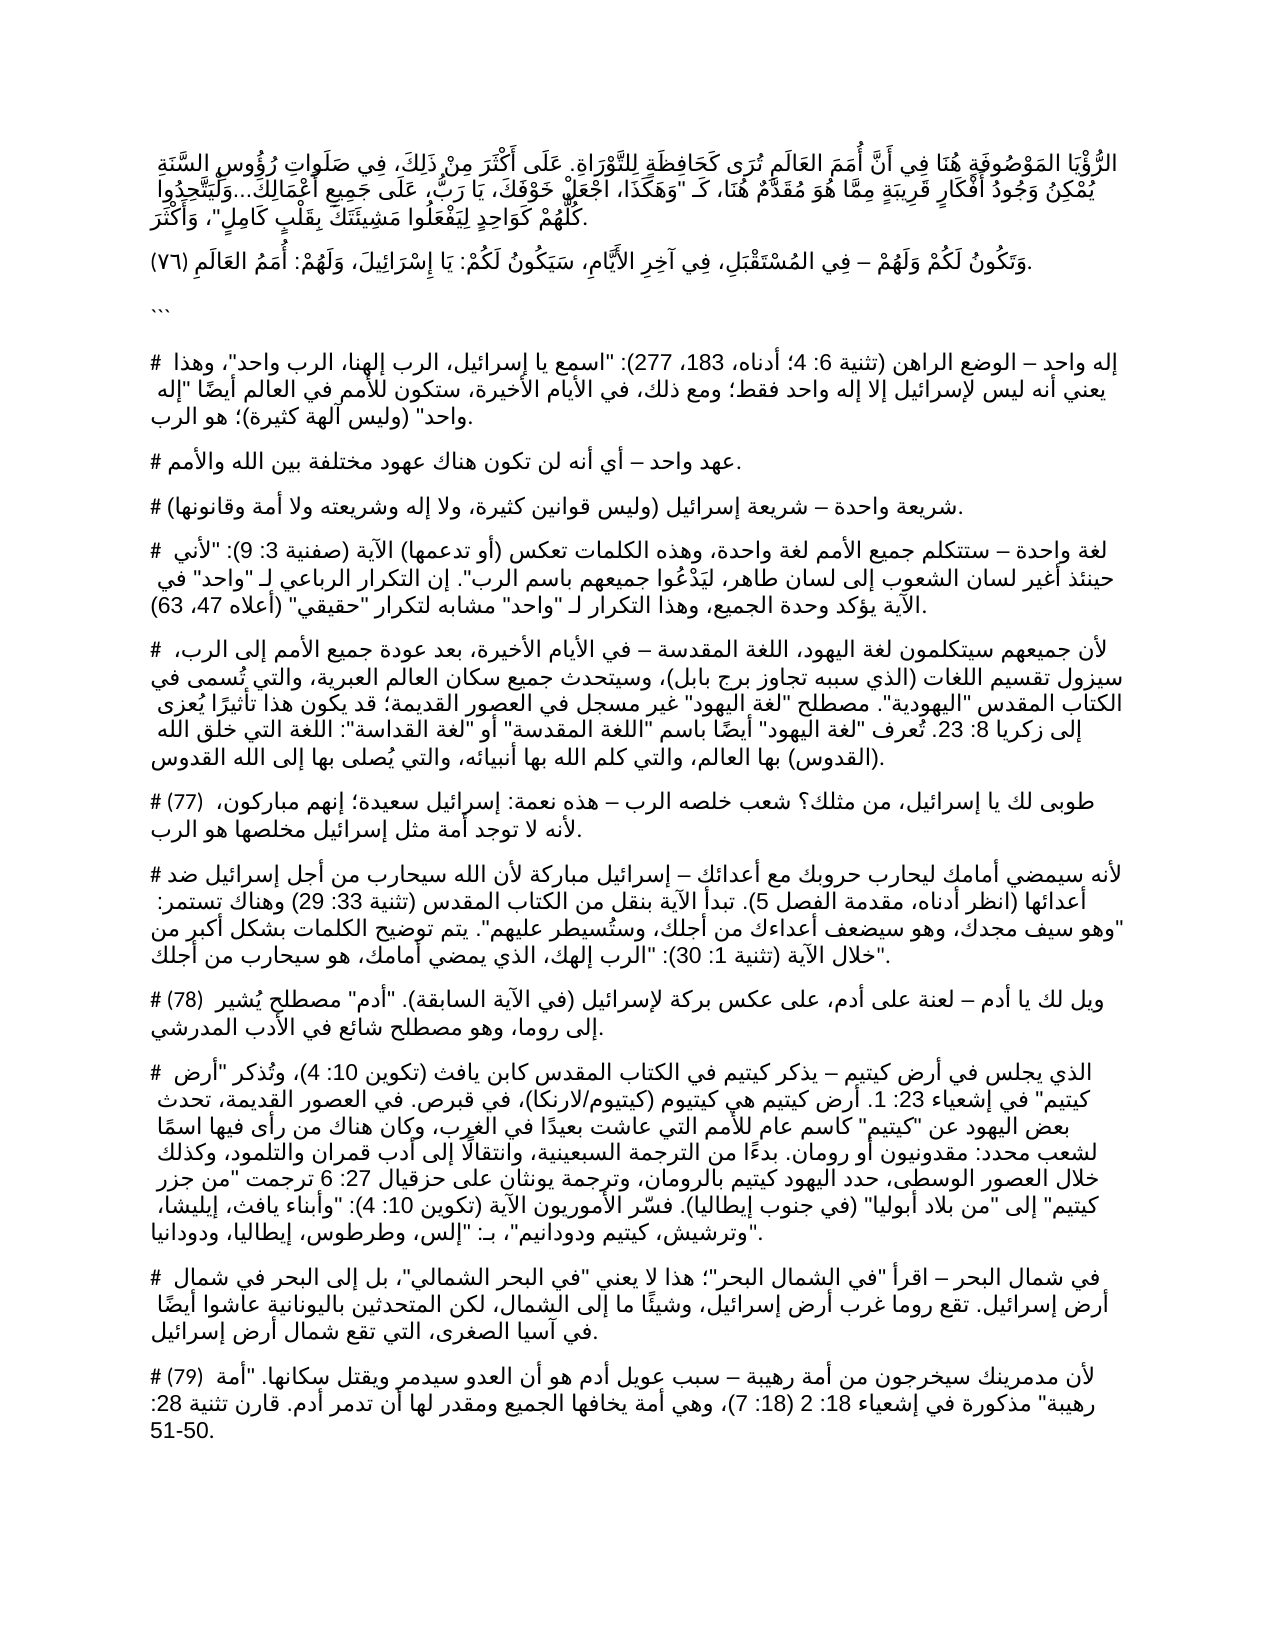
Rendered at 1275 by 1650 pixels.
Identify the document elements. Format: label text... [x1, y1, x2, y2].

text (٧٦) وَتَكُونُ لَكُمْ وَلَهُمْ – فِي المُسْتَقْبَلِ، فِي آخِرِ الأَيَّامِ، سَيَكُونُ لَكُمْ: يَا إِسْرَائِيلَ، وَلَهُمْ: أُمَمُ العَالَمِ. ``` [150, 247, 1125, 331]
text # لأنه سيمضي أمامك ليحارب حروبك مع أعدائك – إسرائيل مباركة لأن الله سيحارب من أجل إسرائيل ضد أعدائها (انظر أدناه، مقدمة الفصل 5). تبدأ الآية بنقل من الكتاب المقدس (تثنية 33: 29) وهناك تستمر: "وهو سيف مجدك، وهو سيضعف أعداءك من أجلك، وستُسيطر عليهم". يتم توضيح الكلمات بشكل أكبر من خلال الآية (تثنية 1: 30): "الرب إلهك، الذي يمضي أمامك، هو سيحارب من أجلك". [150, 860, 1125, 969]
text # لغة واحدة – ستتكلم جميع الأمم لغة واحدة، وهذه الكلمات تعكس (أو تدعمها) الآية (صفنية 3: 9): "لأني حينئذ أغير لسان الشعوب إلى لسان طاهر، ليَدْعُوا جميعهم باسم الرب". إن التكرار الرباعي لـ "واحد" في الآية يؤكد وحدة الجميع، وهذا التكرار لـ "واحد" مشابه لتكرار "حقيقي" (أعلاه 47، 63). [150, 537, 1125, 619]
text # لأن جميعهم سيتكلمون لغة اليهود، اللغة المقدسة – في الأيام الأخيرة، بعد عودة جميع الأمم إلى الرب، سيزول تقسيم اللغات (الذي سببه تجاوز برج بابل)، وسيتحدث جميع سكان العالم العبرية، والتي تُسمى في الكتاب المقدس "اليهودية". مصطلح "لغة اليهود" غير مسجل في العصور القديمة؛ قد يكون هذا تأثيرًا يُعزى إلى زكريا 8: 23. تُعرف "لغة اليهود" أيضًا باسم "اللغة المقدسة" أو "لغة القداسة": اللغة التي خلق الله (القدوس) بها العالم، والتي كلم الله بها أنبيائه، والتي يُصلى بها إلى الله القدوس. [150, 636, 1125, 771]
text # في شمال البحر – اقرأ "في الشمال البحر"؛ هذا لا يعني "في البحر الشمالي"، بل إلى البحر في شمال أرض إسرائيل. تقع روما غرب أرض إسرائيل، وشيئًا ما إلى الشمال، لكن المتحدثين باليونانية عاشوا أيضًا في آسيا الصغرى، التي تقع شمال أرض إسرائيل. [150, 1263, 1125, 1345]
text # إله واحد – الوضع الراهن (تثنية 6: 4؛ أدناه، 183، 277): "اسمع يا إسرائيل، الرب إلهنا، الرب واحد"، وهذا يعني أنه ليس لإسرائيل إلا إله واحد فقط؛ ومع ذلك، في الأيام الأخيرة، ستكون للأمم في العالم أيضًا "إله واحد" (وليس آلهة كثيرة)؛ هو الرب. [150, 348, 1125, 431]
text # (77) طوبى لك يا إسرائيل، من مثلك؟ شعب خلصه الرب – هذه نعمة: إسرائيل سعيدة؛ إنهم مباركون، لأنه لا توجد أمة مثل إسرائيل مخلصها هو الرب. [150, 787, 1125, 843]
text # (78) ويل لك يا أدم – لعنة على أدم، على عكس بركة لإسرائيل (في الآية السابقة). "أدم" مصطلح يُشير إلى روما، وهو مصطلح شائع في الأدب المدرشي. [150, 986, 1125, 1042]
text # شريعة واحدة – شريعة إسرائيل (وليس قوانين كثيرة، ولا إله وشريعته ولا أمة وقانونها). [150, 492, 1125, 520]
text # عهد واحد – أي أنه لن تكون هناك عهود مختلفة بين الله والأمم. [150, 447, 1125, 475]
text # الذي يجلس في أرض كيتيم – يذكر كيتيم في الكتاب المقدس كابن يافث (تكوين 10: 4)، وتُذكر "أرض كيتيم" في إشعياء 23: 1. أرض كيتيم هي كيتيوم (كيتيوم/لارنكا)، في قبرص. في العصور القديمة، تحدث بعض اليهود عن "كيتيم" كاسم عام للأمم التي عاشت بعيدًا في الغرب، وكان هناك من رأى فيها اسمًا لشعب محدد: مقدونيون أو رومان. بدءًا من الترجمة السبعينية، وانتقالًا إلى أدب قمران والتلمود، وكذلك خلال العصور الوسطى، حدد اليهود كيتيم بالرومان، وترجمة يونثان على حزقيال 27: 6 ترجمت "من جزر كيتيم" إلى "من بلاد أبوليا" (في جنوب إيطاليا). فسّر الأموريون الآية (تكوين 10: 4): "وأبناء يافث، إيليشا، وترشيش، كيتيم ودودانيم"، بـ: "إلس، وطرطوس، إيطاليا، ودودانيا". [150, 1058, 1125, 1246]
text # (79) لأن مدمرينك سيخرجون من أمة رهيبة – سبب عويل أدم هو أن العدو سيدمر ويقتل سكانها. "أمة رهيبة" مذكورة في إشعياء 18: 2 (18: 7)، وهي أمة يخافها الجميع ومقدر لها أن تدمر أدم. قارن تثنية 28: 50-51. [150, 1362, 1125, 1444]
